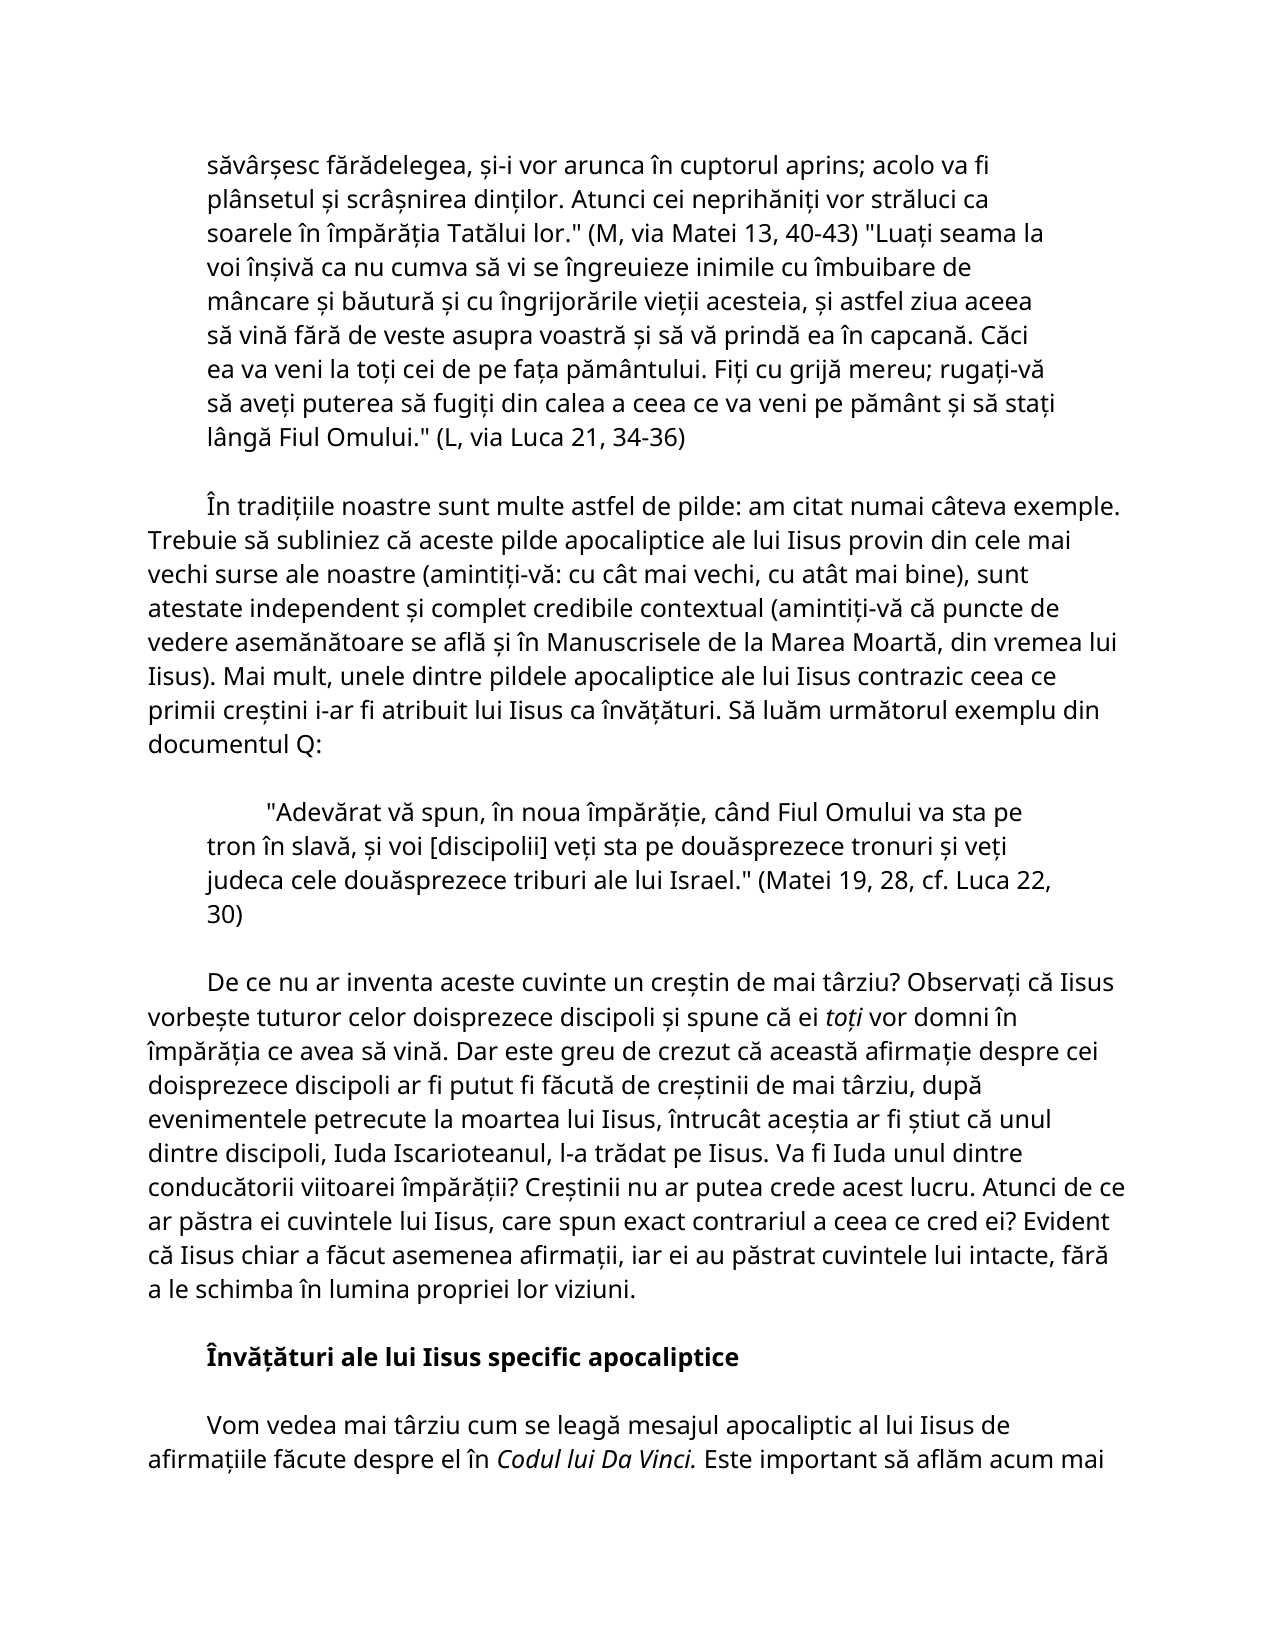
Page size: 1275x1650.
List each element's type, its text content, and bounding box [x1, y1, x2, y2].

text De ce nu ar inventa aceste cuvinte un creştin de mai târziu? Observaţi că Iisus vorbeşte tuturor celor doisprezece discipoli şi spune că ei toţi vor domni în împărăţia ce avea să vină. Dar este greu de crezut că această afirmaţie despre cei doisprezece discipoli ar fi putut fi făcută de creştinii de mai târziu, după evenimentele petrecute la moartea lui Iisus, întrucât aceştia ar fi ştiut că unul dintre discipoli, Iuda Iscarioteanul, l-a trădat pe Iisus. Va fi Iuda unul dintre conducătorii viitoarei împărăţii? Creştinii nu ar putea crede acest lucru. Atunci de ce ar păstra ei cuvintele lui Iisus, care spun exact contrariul a ceea ce cred ei? Evident că Iisus chiar a făcut asemenea afirmaţii, iar ei au păstrat cuvintele lui intacte, fără a le schimba în lumina propriei lor viziuni. [148, 965, 1127, 1306]
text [148, 1408, 1127, 1476]
text Învăţături ale lui Iisus specific apocaliptice [148, 1340, 1127, 1374]
text În tradiţiile noastre sunt multe astfel de pilde: am citat numai câteva exemple. Trebuie să subliniez că aceste pilde apocaliptice ale lui Iisus provin din cele mai vechi surse ale noastre (amintiţi-vă: cu cât mai vechi, cu atât mai bine), sunt atestate independent şi complet credibile contextual (amintiţi-vă că puncte de vedere asemănătoare se află şi în Manuscrisele de la Marea Moartă, din vremea lui Iisus). Mai mult, unele dintre pildele apocaliptice ale lui Iisus contrazic ceea ce primii creştini i-ar fi atribuit lui Iisus ca învăţături. Să luăm următorul exemplu din documentul Q: [148, 488, 1127, 761]
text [207, 148, 1062, 454]
text "Adevărat vă spun, în noua împărăţie, când Fiul Omului va sta pe tron în slavă, şi voi [discipolii] veţi sta pe douăsprezece tronuri şi veţi judeca cele douăsprezece triburi ale lui Israel." (Matei 19, 28, cf. Luca 22, 30) [207, 795, 1062, 931]
